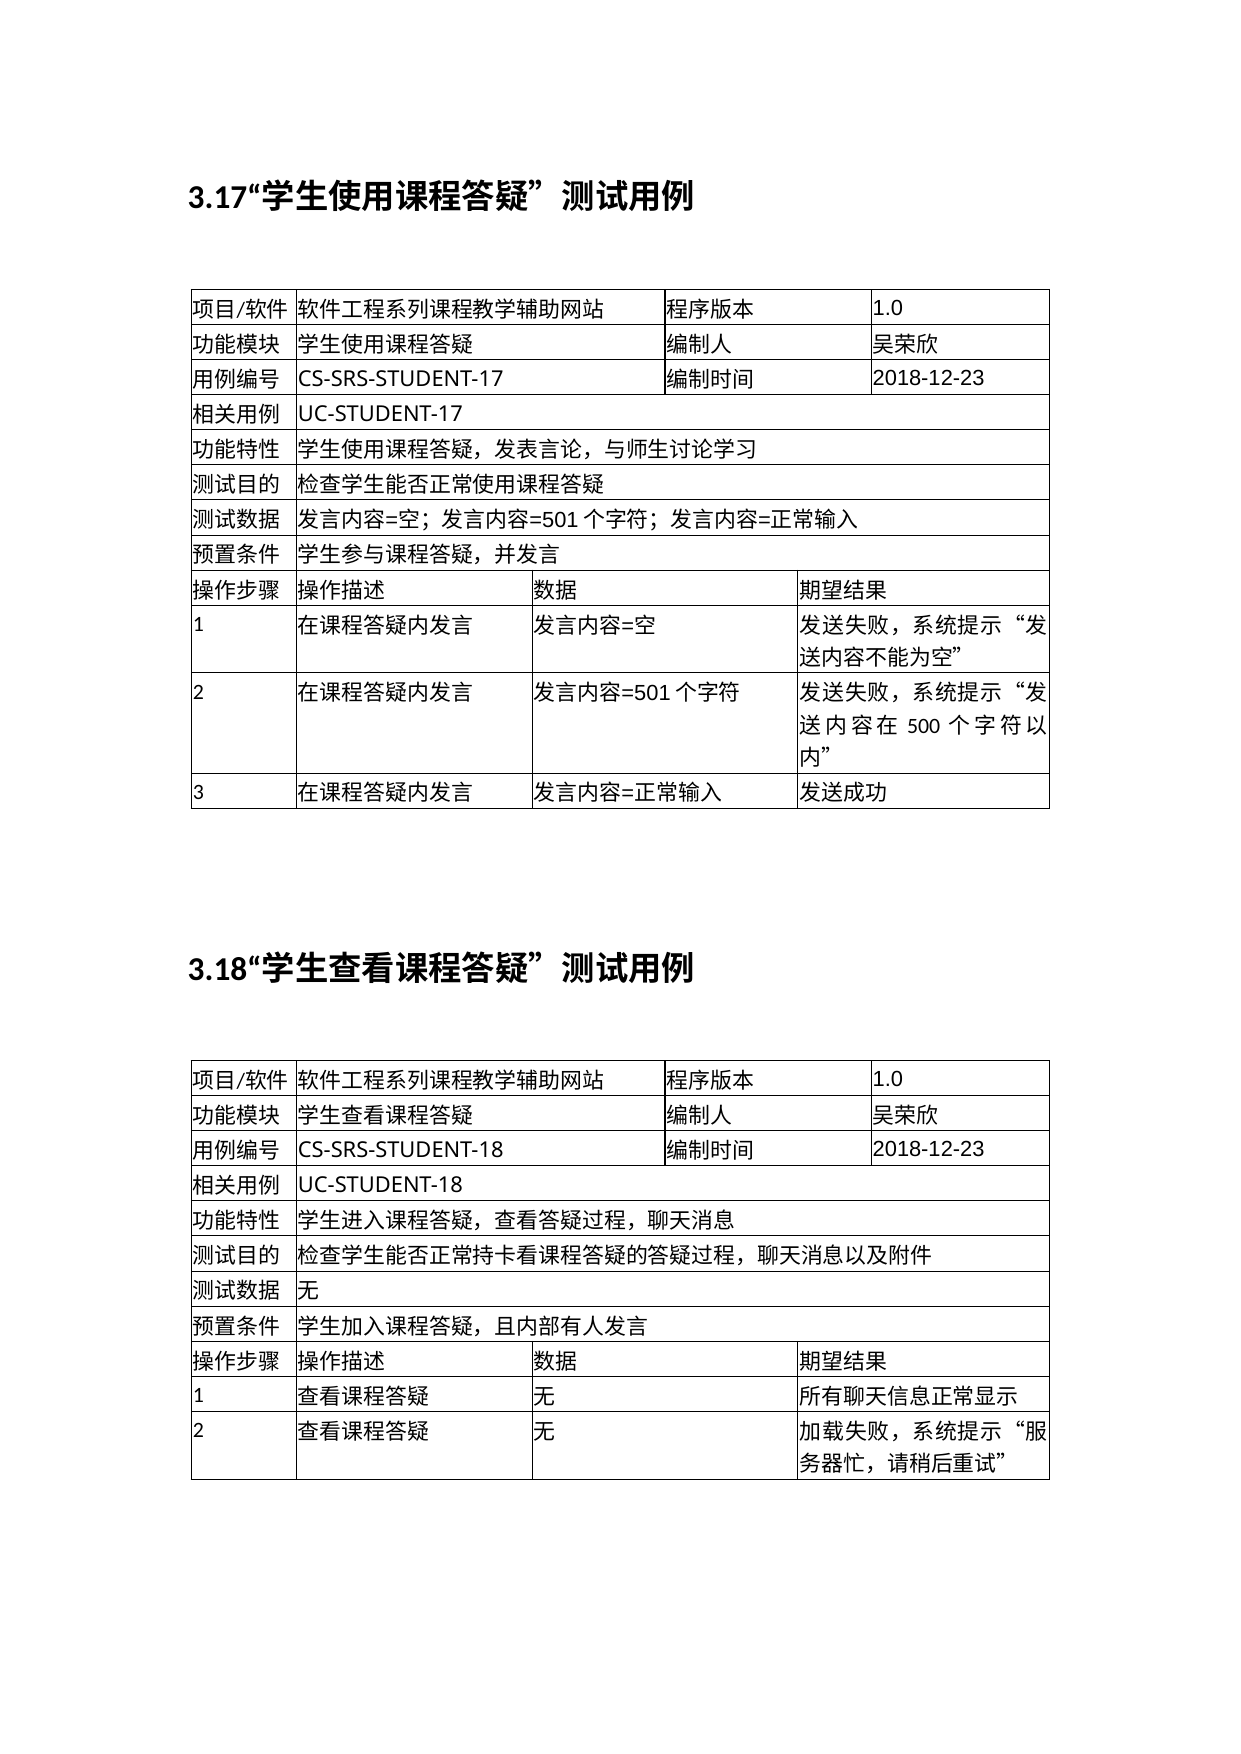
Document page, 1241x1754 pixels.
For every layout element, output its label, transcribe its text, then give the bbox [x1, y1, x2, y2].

table_cell 发言内容=空；发言内容=501个字符；发言内容=正常输入 [297, 500, 1049, 534]
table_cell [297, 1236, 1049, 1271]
table_cell 测试数据 [192, 500, 296, 534]
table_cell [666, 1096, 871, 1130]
table_cell 3 [192, 774, 296, 807]
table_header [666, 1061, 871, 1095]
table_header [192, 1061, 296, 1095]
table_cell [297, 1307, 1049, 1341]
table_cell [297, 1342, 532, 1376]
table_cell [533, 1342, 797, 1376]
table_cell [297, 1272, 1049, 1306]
table_cell 预置条件 [192, 536, 296, 569]
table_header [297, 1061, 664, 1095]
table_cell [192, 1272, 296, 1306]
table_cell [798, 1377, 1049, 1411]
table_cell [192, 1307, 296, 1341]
table_cell 1 [192, 606, 296, 672]
table_header 软件工程系列课程教学辅助网站 [297, 290, 664, 324]
table_header 项目/软件 [192, 290, 296, 324]
table_cell UC-STUDENT-17 [297, 395, 1049, 429]
table_header 程序版本 [666, 290, 871, 324]
table_cell 学生使用课程答疑，发表言论，与师生讨论学习 [297, 430, 1049, 464]
table_cell 期望结果 [798, 571, 1049, 605]
table_cell 功能模块 [192, 325, 296, 359]
table_header 1.0 [872, 290, 1049, 324]
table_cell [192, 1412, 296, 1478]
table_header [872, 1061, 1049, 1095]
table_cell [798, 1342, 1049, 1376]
table_cell 功能特性 [192, 430, 296, 464]
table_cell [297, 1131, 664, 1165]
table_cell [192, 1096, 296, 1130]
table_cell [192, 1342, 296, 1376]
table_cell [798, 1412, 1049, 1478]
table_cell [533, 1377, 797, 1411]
table_cell 发送失败，系统提示“发送内容不能为空” [798, 606, 1049, 672]
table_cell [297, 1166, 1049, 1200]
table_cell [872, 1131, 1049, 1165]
table_cell 编制人 [666, 325, 871, 359]
table_cell 发言内容=501个字符 [533, 673, 797, 772]
table_cell CS-SRS-STUDENT-17 [297, 360, 664, 394]
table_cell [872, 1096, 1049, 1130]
table_cell 操作描述 [297, 571, 532, 605]
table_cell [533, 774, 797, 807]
subtitle 3.18“学生查看课程答疑”测试用例 [187, 933, 1053, 998]
table_cell 用例编号 [192, 360, 296, 394]
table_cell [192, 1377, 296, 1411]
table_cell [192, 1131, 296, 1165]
table_cell 在课程答疑内发言 [297, 673, 532, 772]
table_cell 学生参与课程答疑，并发言 [297, 536, 1049, 569]
table_cell 在课程答疑内发言 [297, 606, 532, 672]
table_cell 数据 [533, 571, 797, 605]
table_cell 吴荣欣 [872, 325, 1049, 359]
table_cell 2018-12-23 [872, 360, 1049, 394]
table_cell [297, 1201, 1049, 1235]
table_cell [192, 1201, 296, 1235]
table_cell 发言内容=空 [533, 606, 797, 672]
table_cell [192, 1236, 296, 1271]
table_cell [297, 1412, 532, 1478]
table_cell 检查学生能否正常使用课程答疑 [297, 465, 1049, 499]
table_cell 测试目的 [192, 465, 296, 499]
table_cell 2 [192, 673, 296, 772]
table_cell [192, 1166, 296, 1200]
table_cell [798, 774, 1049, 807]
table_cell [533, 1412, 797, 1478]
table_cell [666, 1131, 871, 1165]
table_cell 学生使用课程答疑 [297, 325, 664, 359]
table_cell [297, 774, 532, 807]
table_cell 相关用例 [192, 395, 296, 429]
subtitle 3.17“学生使用课程答疑”测试用例 [187, 162, 1053, 227]
table_cell 编制时间 [666, 360, 871, 394]
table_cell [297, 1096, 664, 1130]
table_cell 操作步骤 [192, 571, 296, 605]
table_cell 发送失败，系统提示“发送内容在500个字符以内” [798, 673, 1049, 772]
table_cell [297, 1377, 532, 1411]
